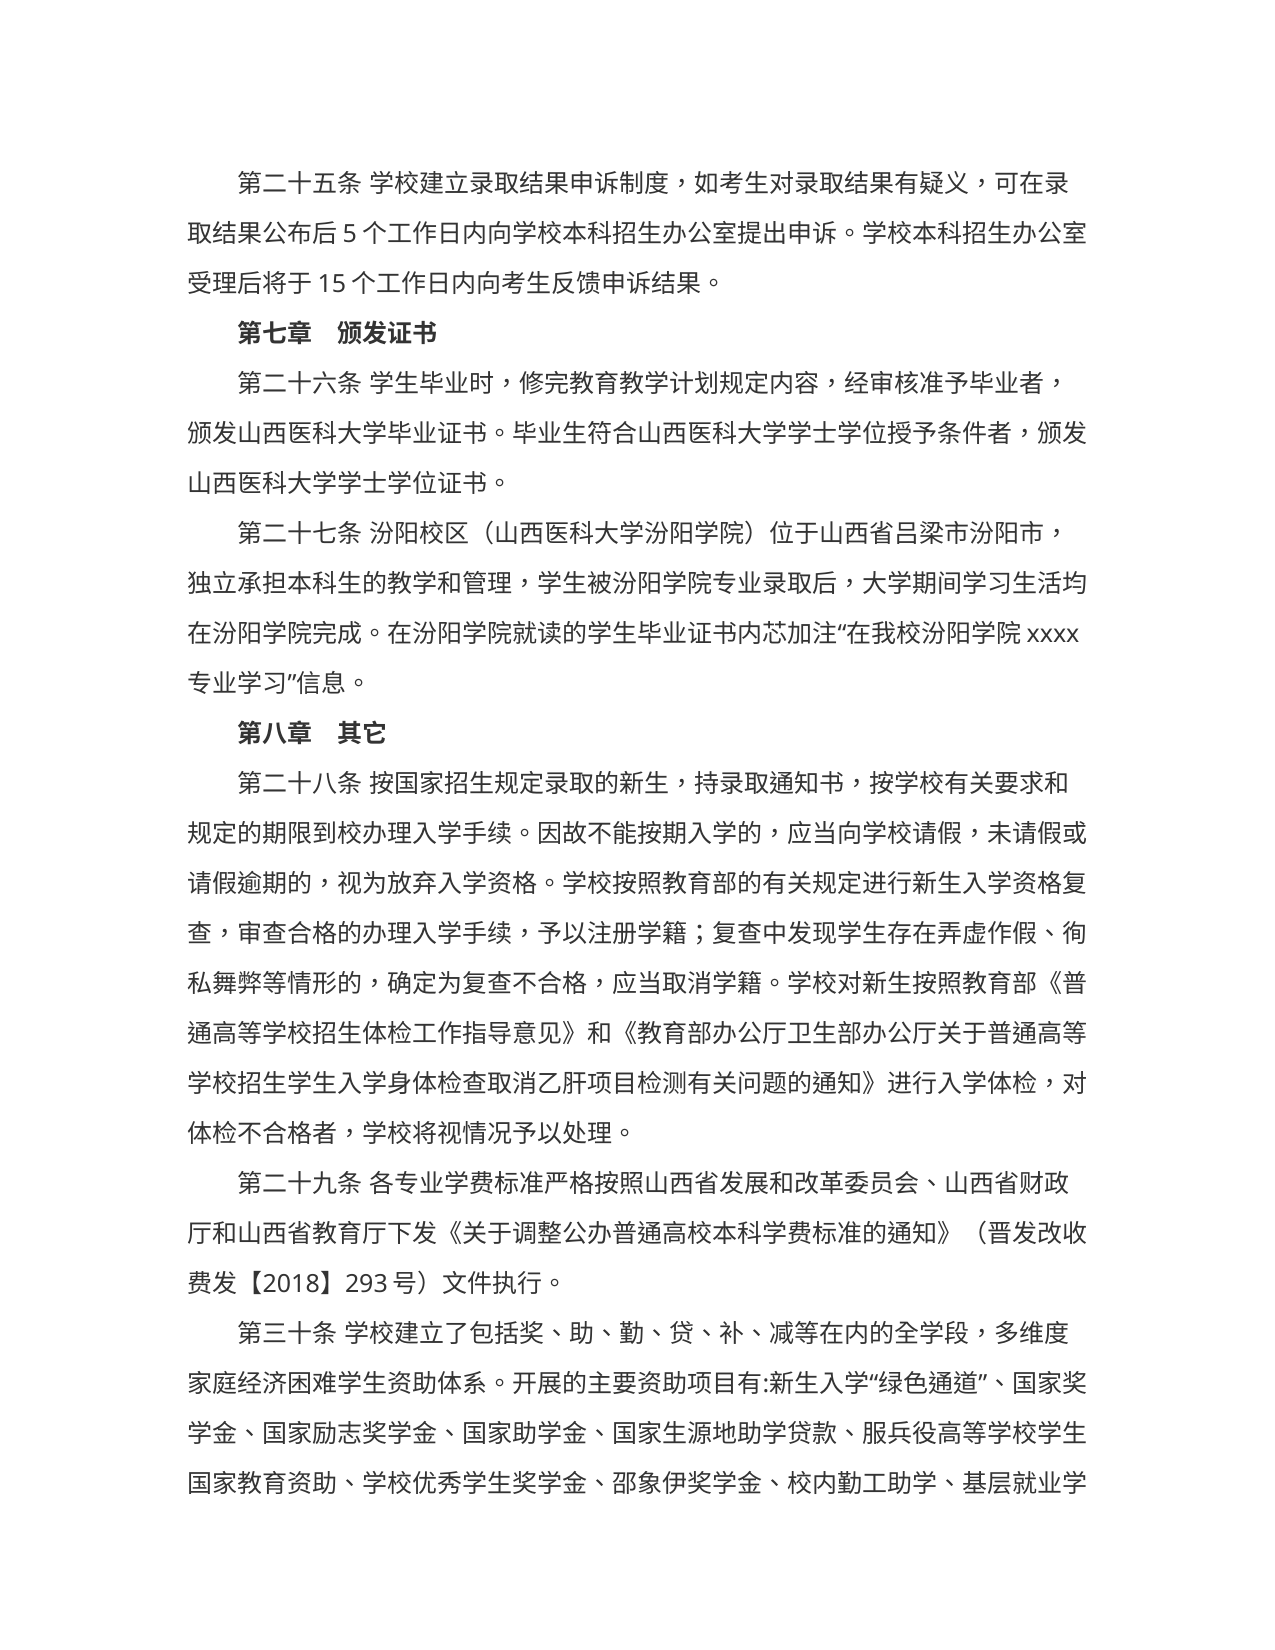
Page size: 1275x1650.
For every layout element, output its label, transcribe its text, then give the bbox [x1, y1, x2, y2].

text 第七章 颁发证书 [187, 300, 1087, 350]
text 第二十八条 按国家招生规定录取的新生，持录取通知书，按学校有关要求和规定的期限到校办理入学手续。因故不能按期入学的，应当向学校请假，未请假或请假逾期的，视为放弃入学资格。学校按照教育部的有关规定进行新生入学资格复查，审查合格的办理入学手续，予以注册学籍；复查中发现学生存在弄虚作假、徇私舞弊等情形的，确定为复查不合格，应当取消学籍。学校对新生按照教育部《普通高等学校招生体检工作指导意见》和《教育部办公厅卫生部办公厅关于普通高等学校招生学生入学身体检查取消乙肝项目检测有关问题的通知》进行入学体检，对体检不合格者，学校将视情况予以处理。 [187, 750, 1087, 1150]
text 第二十七条 汾阳校区（山西医科大学汾阳学院）位于山西省吕梁市汾阳市，独立承担本科生的教学和管理，学生被汾阳学院专业录取后，大学期间学习生活均在汾阳学院完成。在汾阳学院就读的学生毕业证书内芯加注“在我校汾阳学院xxxx专业学习”信息。 [187, 500, 1087, 700]
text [187, 1300, 1087, 1500]
text 第八章 其它 [187, 700, 1087, 750]
text 第二十九条 各专业学费标准严格按照山西省发展和改革委员会、山西省财政厅和山西省教育厅下发《关于调整公办普通高校本科学费标准的通知》（晋发改收费发【2018】293号）文件执行。 [187, 1150, 1087, 1300]
text 第二十六条 学生毕业时，修完教育教学计划规定内容，经审核准予毕业者，颁发山西医科大学毕业证书。毕业生符合山西医科大学学士学位授予条件者，颁发山西医科大学学士学位证书。 [187, 350, 1087, 500]
text 第二十五条 学校建立录取结果申诉制度，如考生对录取结果有疑义，可在录取结果公布后5个工作日内向学校本科招生办公室提出申诉。学校本科招生办公室受理后将于15个工作日内向考生反馈申诉结果。 [187, 150, 1087, 300]
